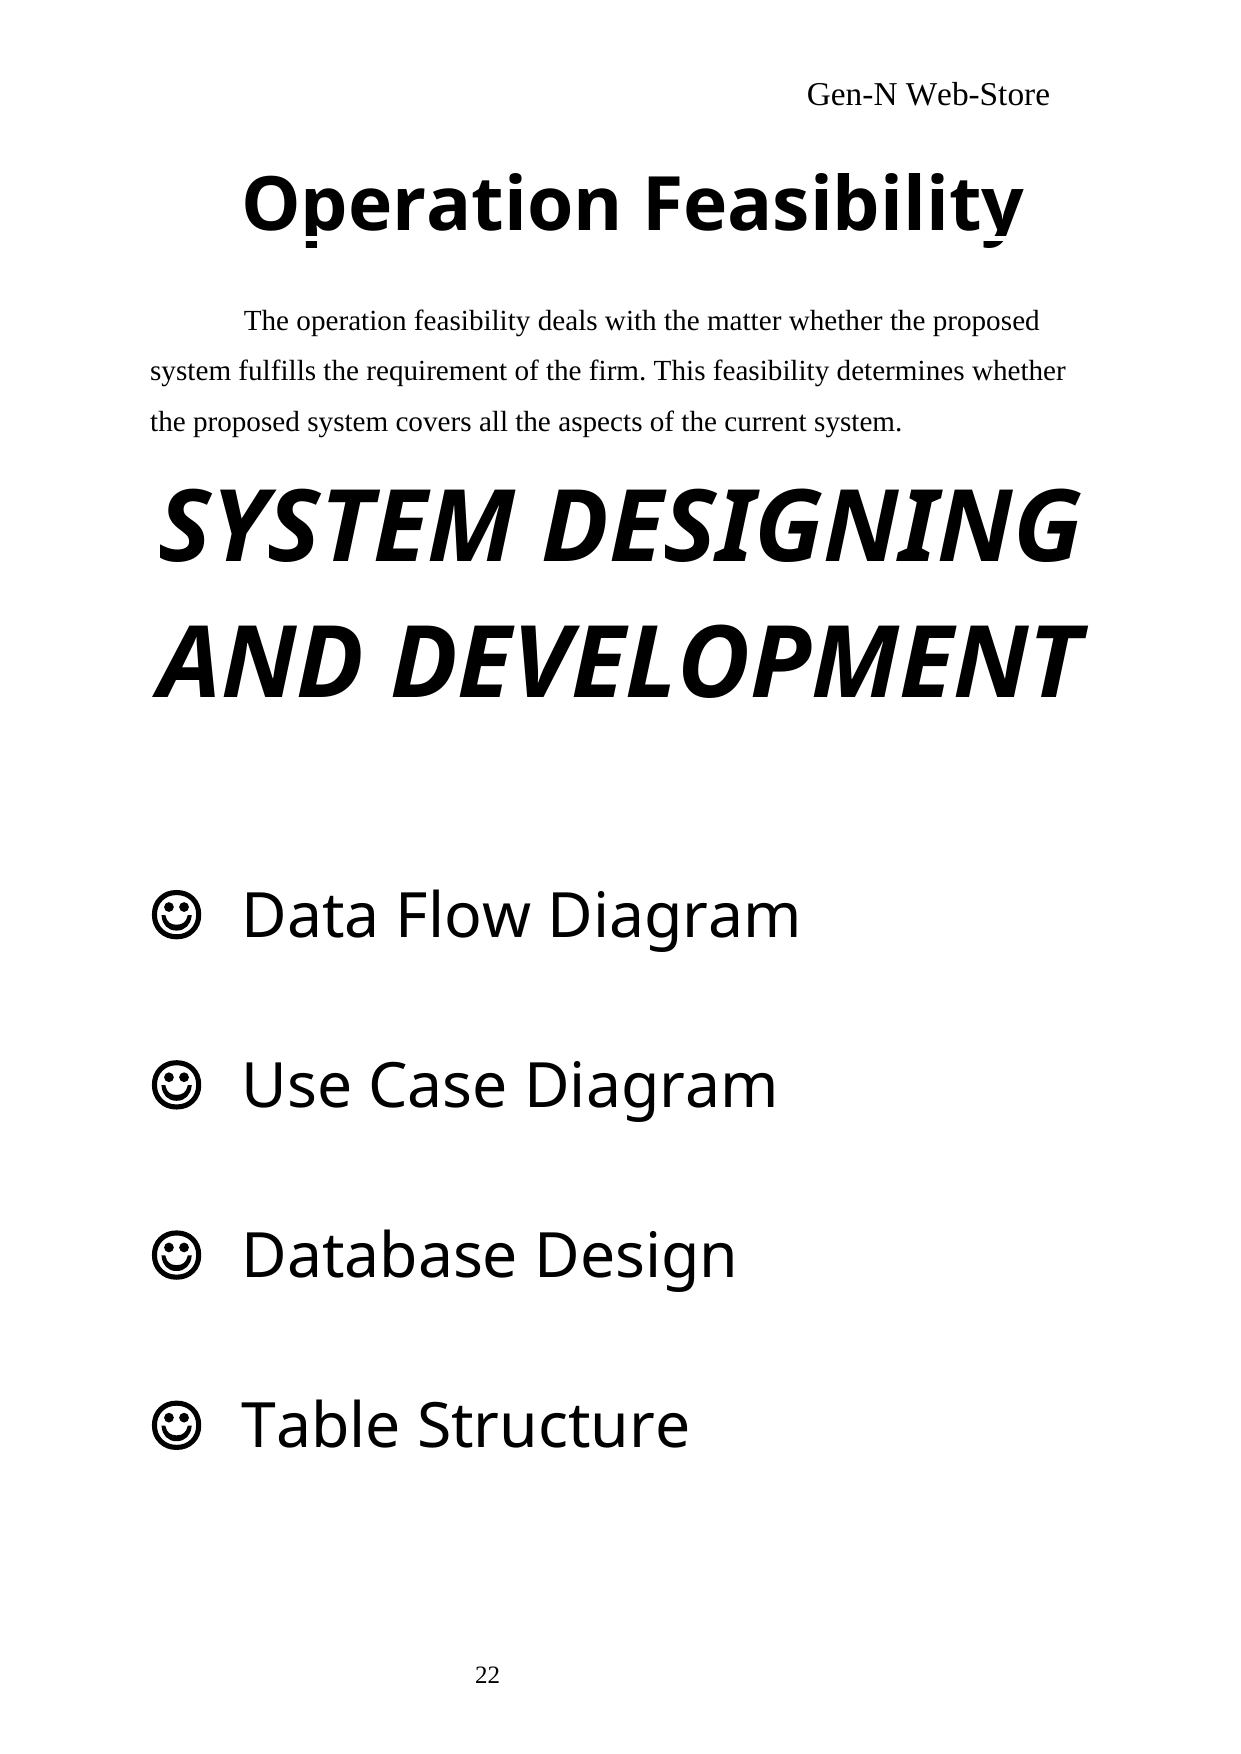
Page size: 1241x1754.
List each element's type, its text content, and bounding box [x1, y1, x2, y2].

list Use Case Diagram [150, 1041, 1071, 1126]
list Database Design [150, 1211, 1071, 1296]
list Table Structure [150, 1381, 1071, 1466]
list Data Flow Diagram [150, 870, 1071, 956]
text SYSTEM DESIGNING AND DEVELOPMENT [150, 454, 1090, 727]
text The operation feasibility deals with the matter whether the proposed system fulfills the requirement of the firm. This feasibility determines whether the proposed system covers all the aspects of the current system. [150, 303, 1090, 437]
list Operation Feasibility [178, 150, 1087, 252]
